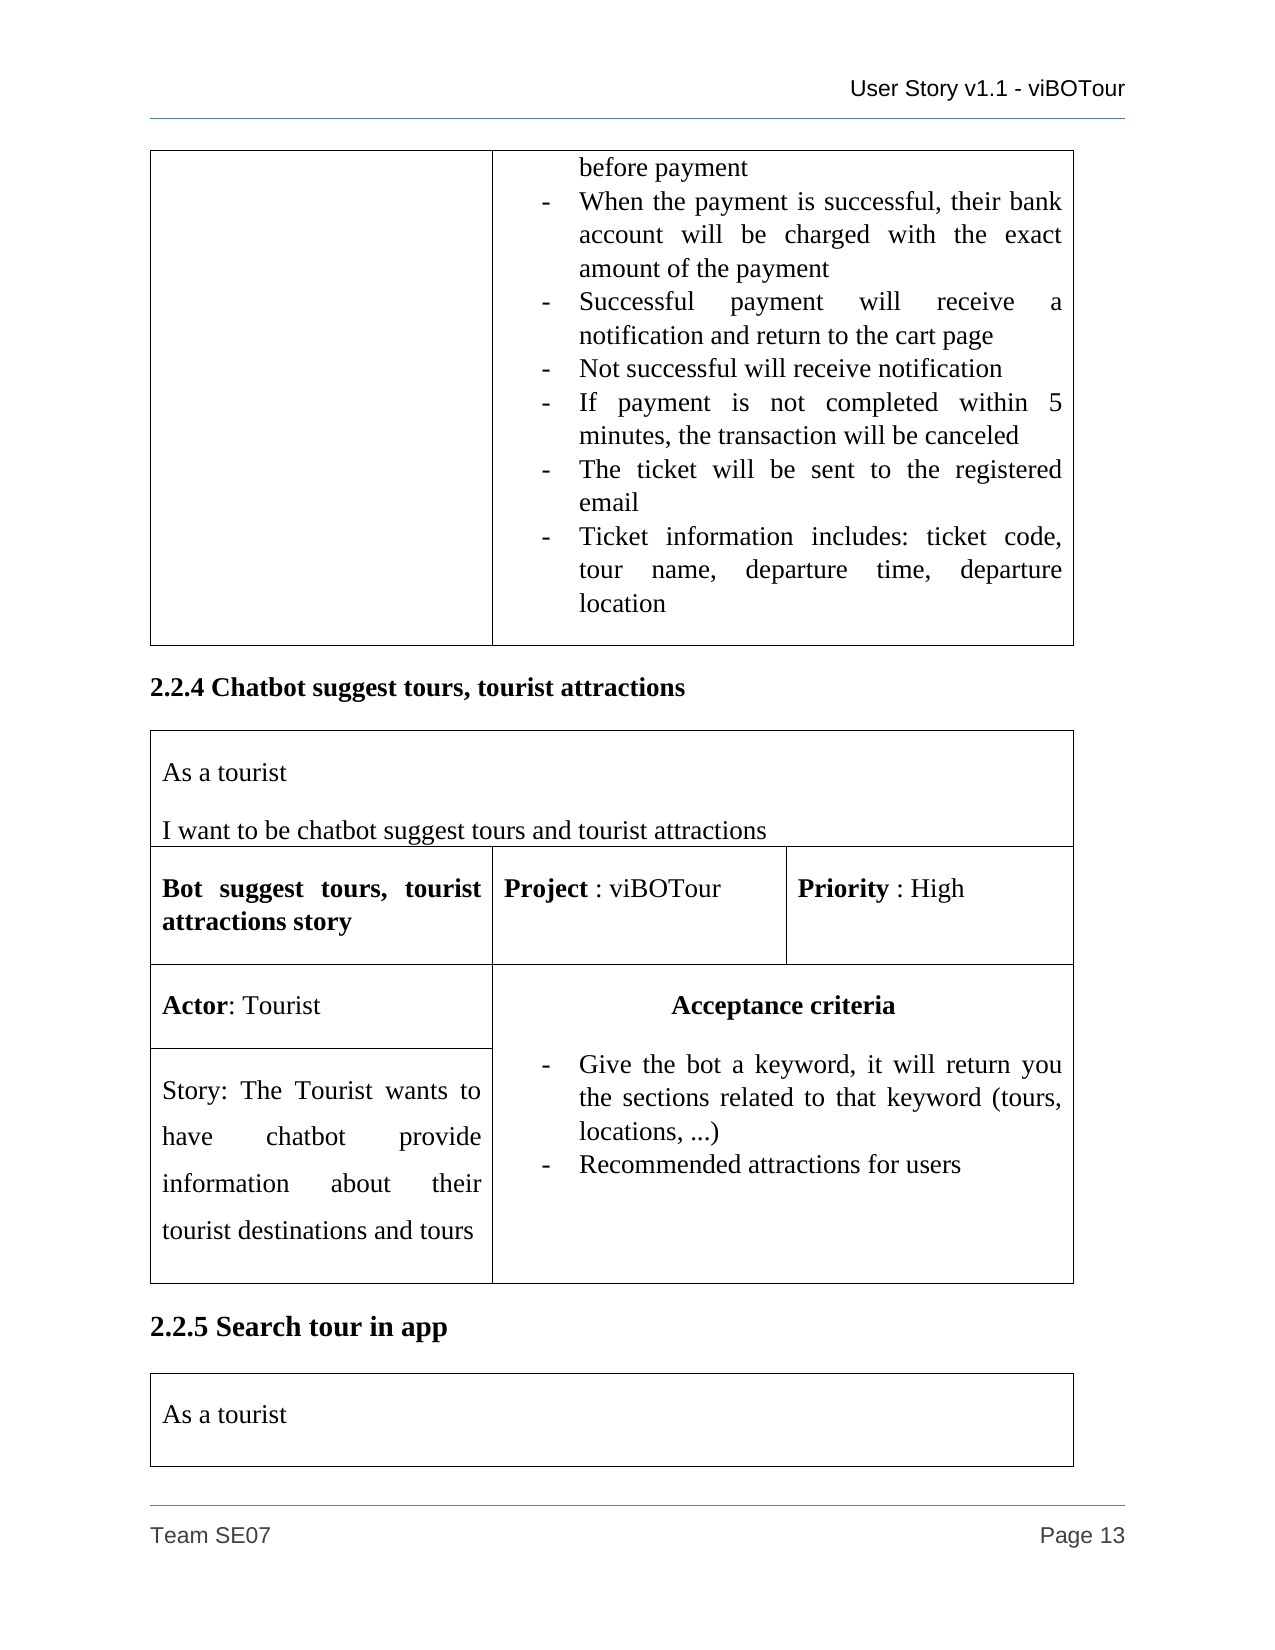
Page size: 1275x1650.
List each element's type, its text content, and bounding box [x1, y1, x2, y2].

subtitle 2.2.4 Chatbot suggest tours, tourist attractions [150, 671, 1125, 702]
subtitle 2.2.5 Search tour in app [150, 1309, 1125, 1343]
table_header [151, 1374, 1073, 1466]
table_cell Project : viBOTour [493, 847, 786, 963]
table_cell Actor: Tourist [151, 965, 492, 1048]
table_cell Bot suggest tours, tourist attractions story [151, 847, 492, 963]
table_header As a tourist I want to be chatbot suggest tours and tourist attractions [151, 731, 1073, 846]
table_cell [151, 151, 492, 645]
table_cell Acceptance criteria Give the bot a keyword, it will return you the sections related to that keyword (tours, locations, ...) Recommended attractions for users [493, 965, 1073, 1283]
table_cell Priority : High [787, 847, 1073, 963]
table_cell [151, 1049, 492, 1283]
